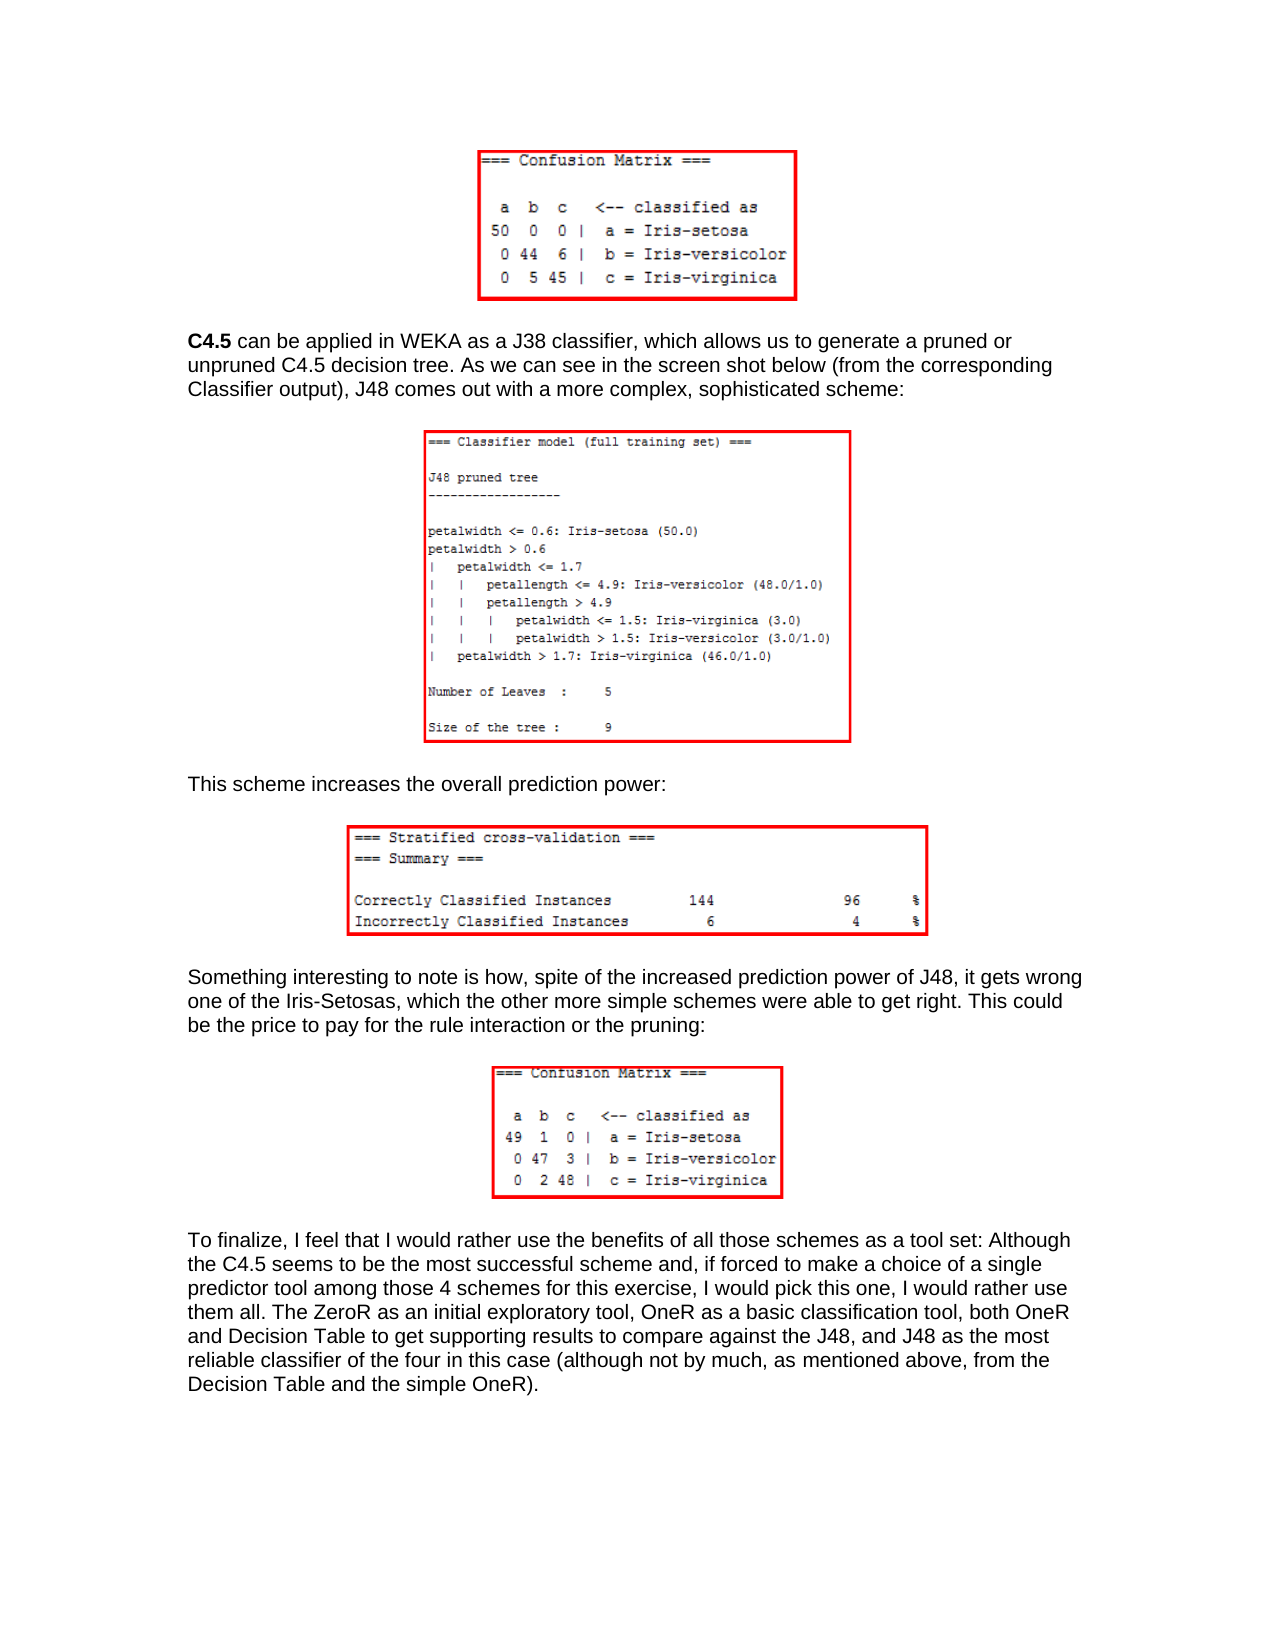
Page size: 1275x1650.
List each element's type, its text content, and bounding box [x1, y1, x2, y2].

picture [346, 825, 929, 936]
picture [423, 430, 852, 743]
picture [477, 150, 798, 301]
text This scheme increases the overall prediction power: [187, 772, 1087, 796]
picture [491, 1066, 784, 1199]
text C4.5 can be applied in WEKA as a J38 classifier, which allows us to generate a pruned or unpruned C4.5 decision tree. As we can see in the screen shot below (from the corresponding Classifier output), J48 comes out with a more complex, sophisticated scheme: [187, 329, 1087, 401]
text Something interesting to note is how, spite of the increased prediction power of J48, it gets wrong one of the Iris-Setosas, which the other more simple schemes were able to get right. This could be the price to pay for the rule interaction or the pruning: [187, 965, 1087, 1037]
text To finalize, I feel that I would rather use the benefits of all those schemes as a tool set: Although the C4.5 seems to be the most successful scheme and, if forced to make a choice of a single predictor tool among those 4 schemes for this exercise, I would pick this one, I would rather use them all. The ZeroR as an initial exploratory tool, OneR as a basic classification tool, both OneR and Decision Table to get supporting results to compare against the J48, and J48 as the most reliable classifier of the four in this case (although not by much, as mentioned above, from the Decision Table and the simple OneR). [187, 1228, 1087, 1395]
